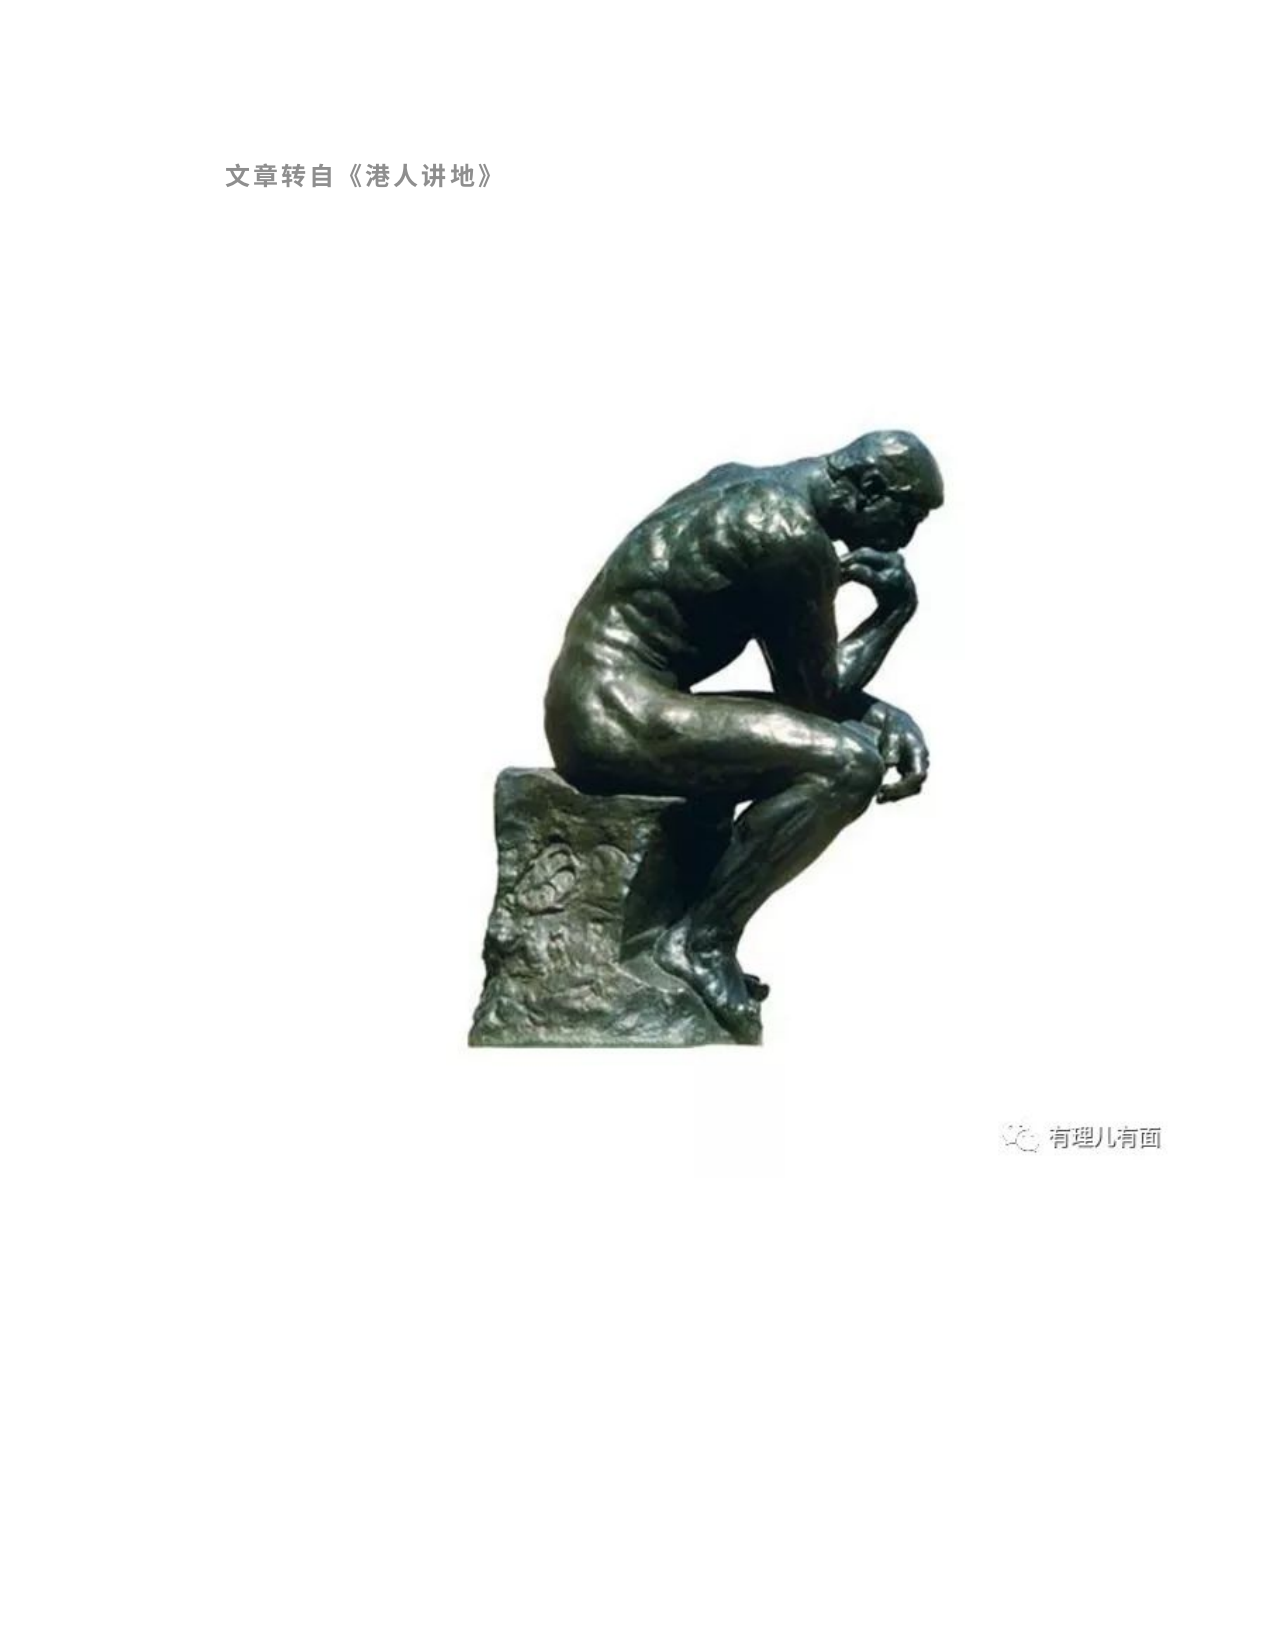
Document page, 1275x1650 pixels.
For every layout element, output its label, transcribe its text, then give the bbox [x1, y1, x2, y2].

text 文章转自《港人讲地》 [225, 150, 1050, 192]
picture [289, 277, 1190, 1178]
